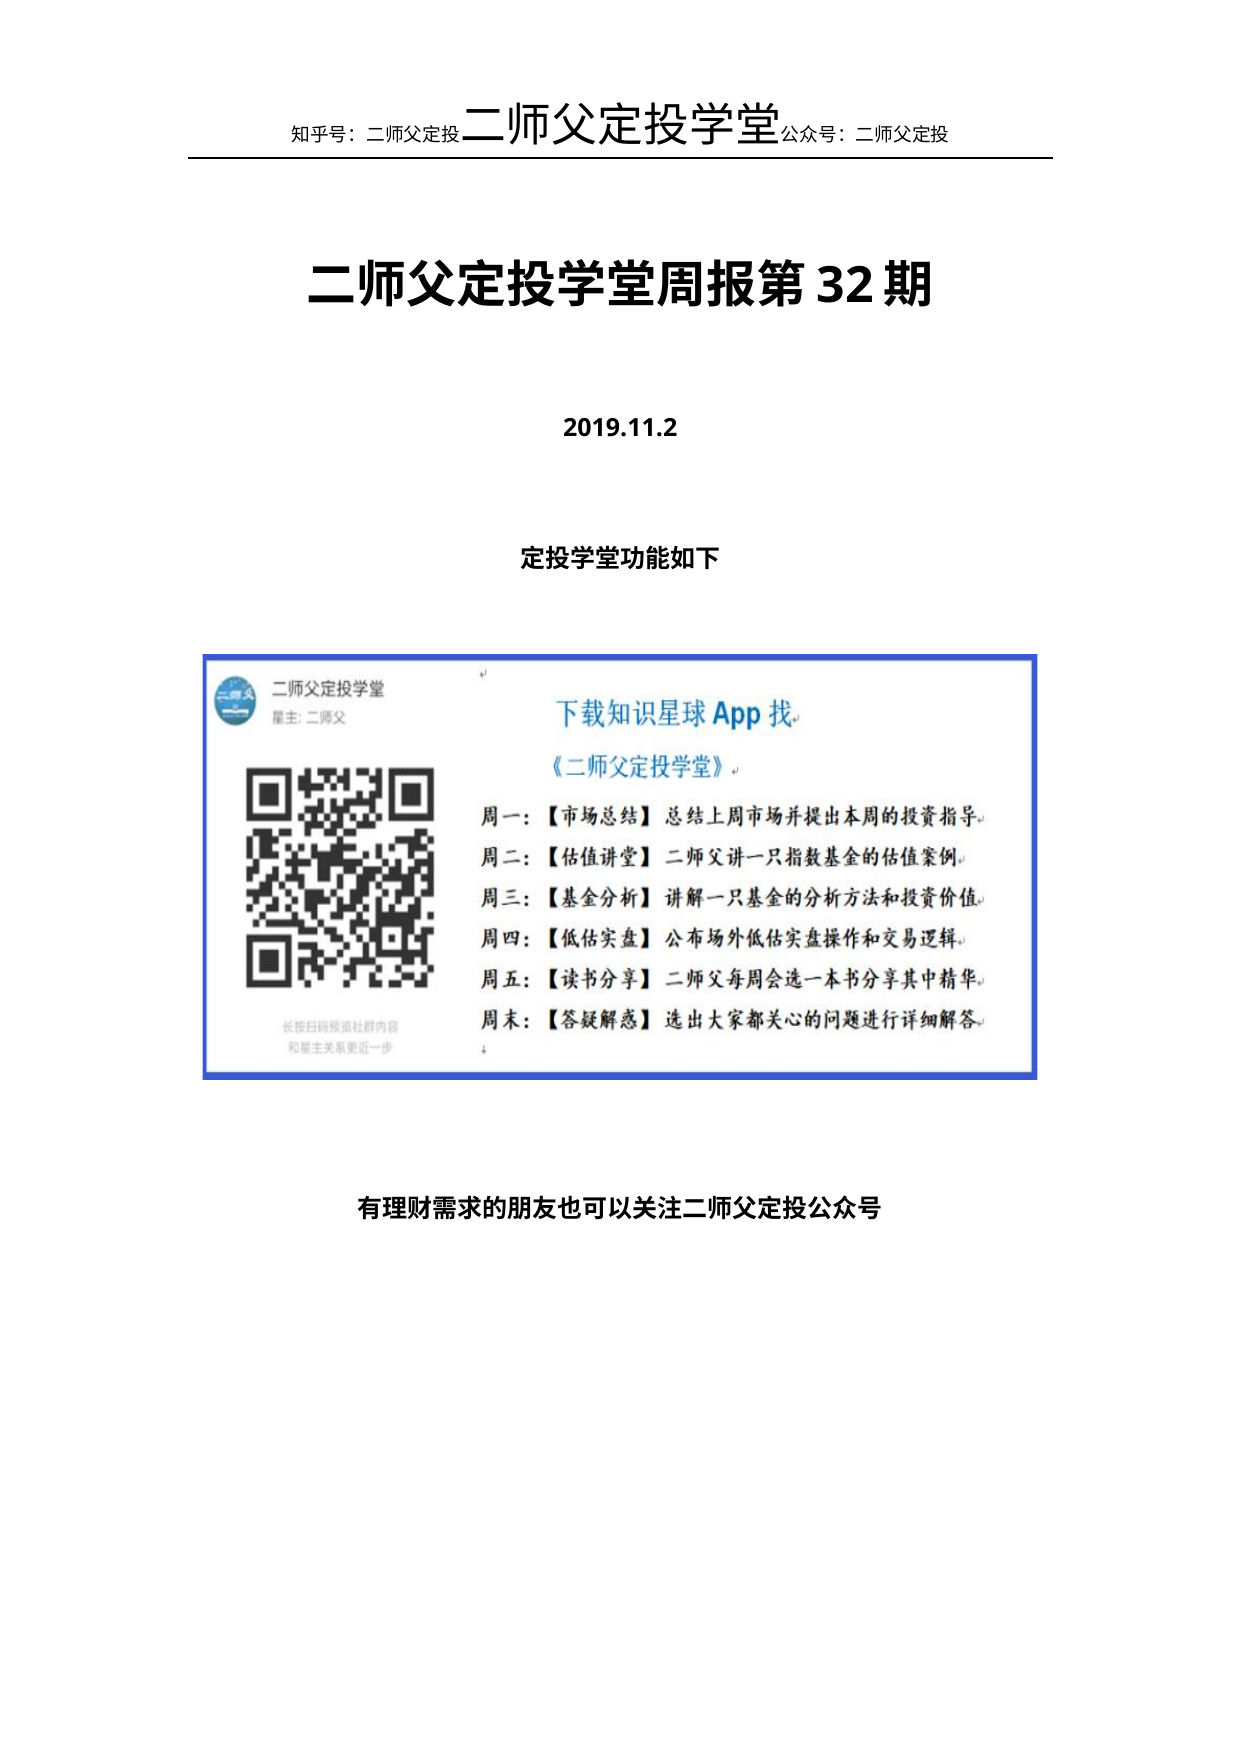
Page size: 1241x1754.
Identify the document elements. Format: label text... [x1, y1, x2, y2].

picture [202, 654, 1038, 1080]
text 定投学堂功能如下 [187, 524, 1053, 589]
text 二师父定投学堂周报第32期 [187, 232, 1053, 329]
text 2019.11.2 [187, 394, 1053, 459]
text 有理财需求的朋友也可以关注二师父定投公众号 [187, 1174, 1053, 1239]
